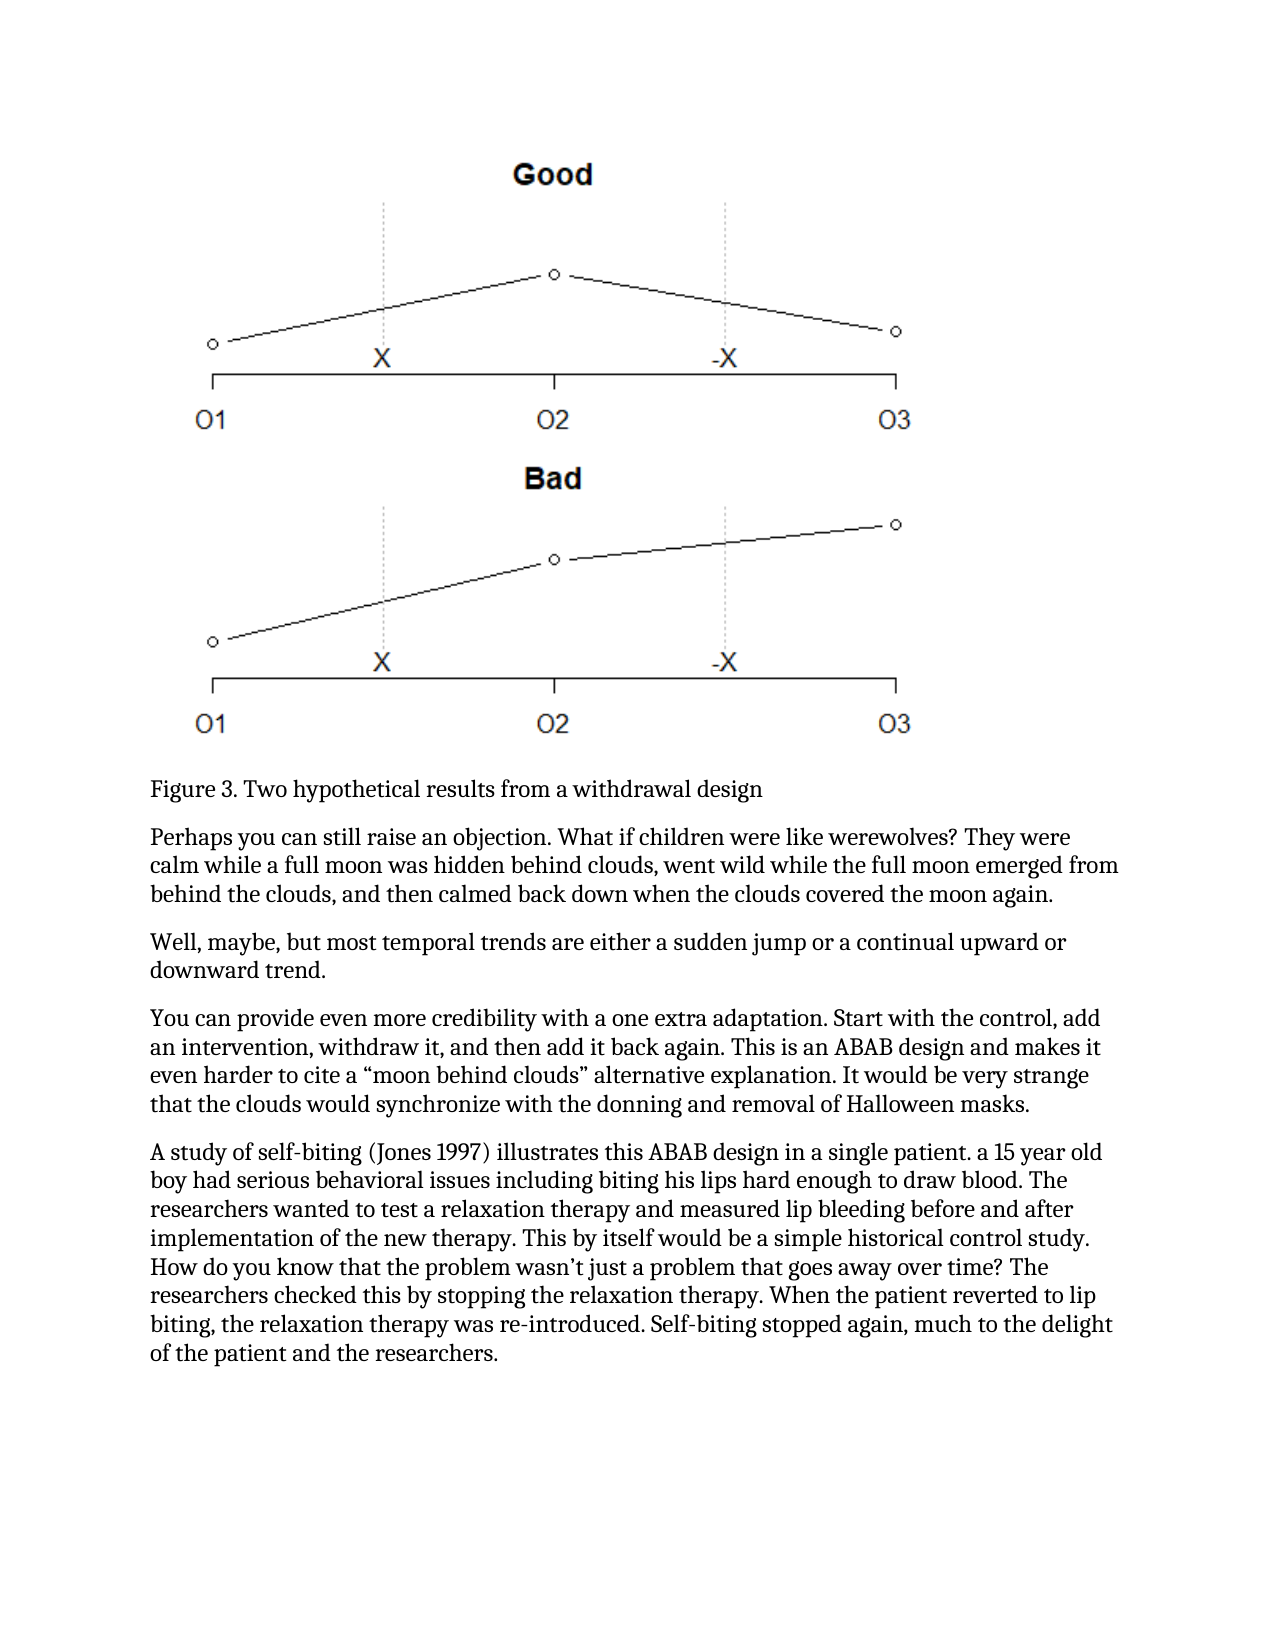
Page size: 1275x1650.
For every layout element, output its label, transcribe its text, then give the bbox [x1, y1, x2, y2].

text You can provide even more credibility with a one extra adaptation. Start with the control, add an intervention, withdraw it, and then add it back again. This is an ABAB design and makes it even harder to cite a “moon behind clouds” alternative explanation. It would be very strange that the clouds would synchronize with the donning and removal of Halloween masks. [150, 1004, 1125, 1119]
text A study of self-biting (Jones 1997) illustrates this ABAB design in a single patient. a 15 year old boy had serious behavioral issues including biting his lips hard enough to draw blood. The researchers wanted to test a relaxation therapy and measured lip bleeding before and after implementation of the new therapy. This by itself would be a simple historical control study. How do you know that the problem wasn’t just a problem that goes away over time? The researchers checked this by stopping the relaxation therapy. When the patient reverted to lip biting, the relaxation therapy was re-introduced. Self-biting stopped again, much to the delight of the patient and the researchers. [150, 1138, 1125, 1368]
picture [168, 150, 927, 757]
text Well, maybe, but most temporal trends are either a sudden jump or a continual upward or downward trend. [150, 928, 1125, 985]
text Perhaps you can still raise an objection. What if children were like werewolves? They were calm while a full moon was hidden behind clouds, went wild while the full moon emerged from behind the clouds, and then calmed back down when the clouds covered the moon again. [150, 823, 1125, 909]
text Figure 3. Two hypothetical results from a withdrawal design [150, 775, 1125, 804]
